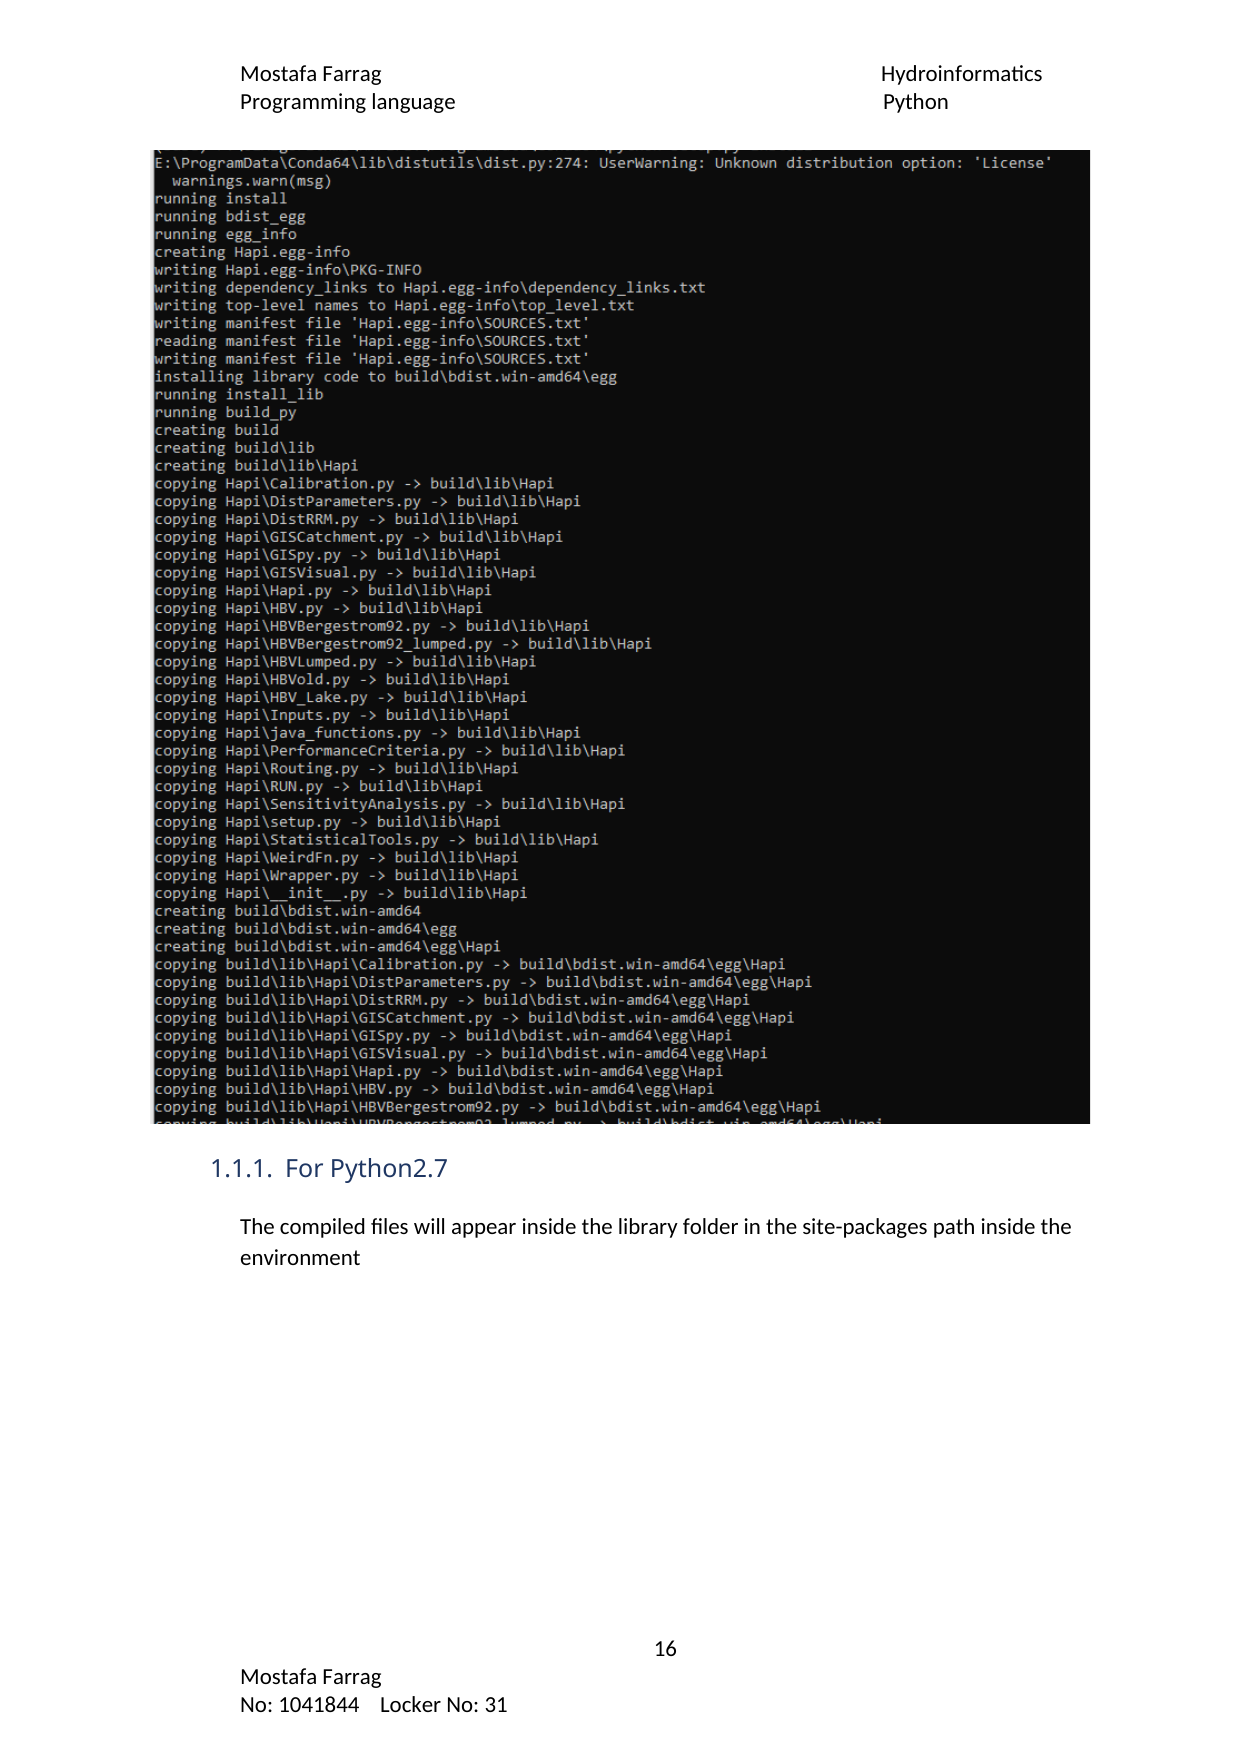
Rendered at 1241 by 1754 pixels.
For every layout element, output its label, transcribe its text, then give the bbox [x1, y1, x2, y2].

subtitle For Python2.7 [210, 1151, 1090, 1185]
picture [150, 150, 1091, 1124]
text The compiled files will appear inside the library folder in the site-packages path inside the environment [240, 1212, 1090, 1271]
